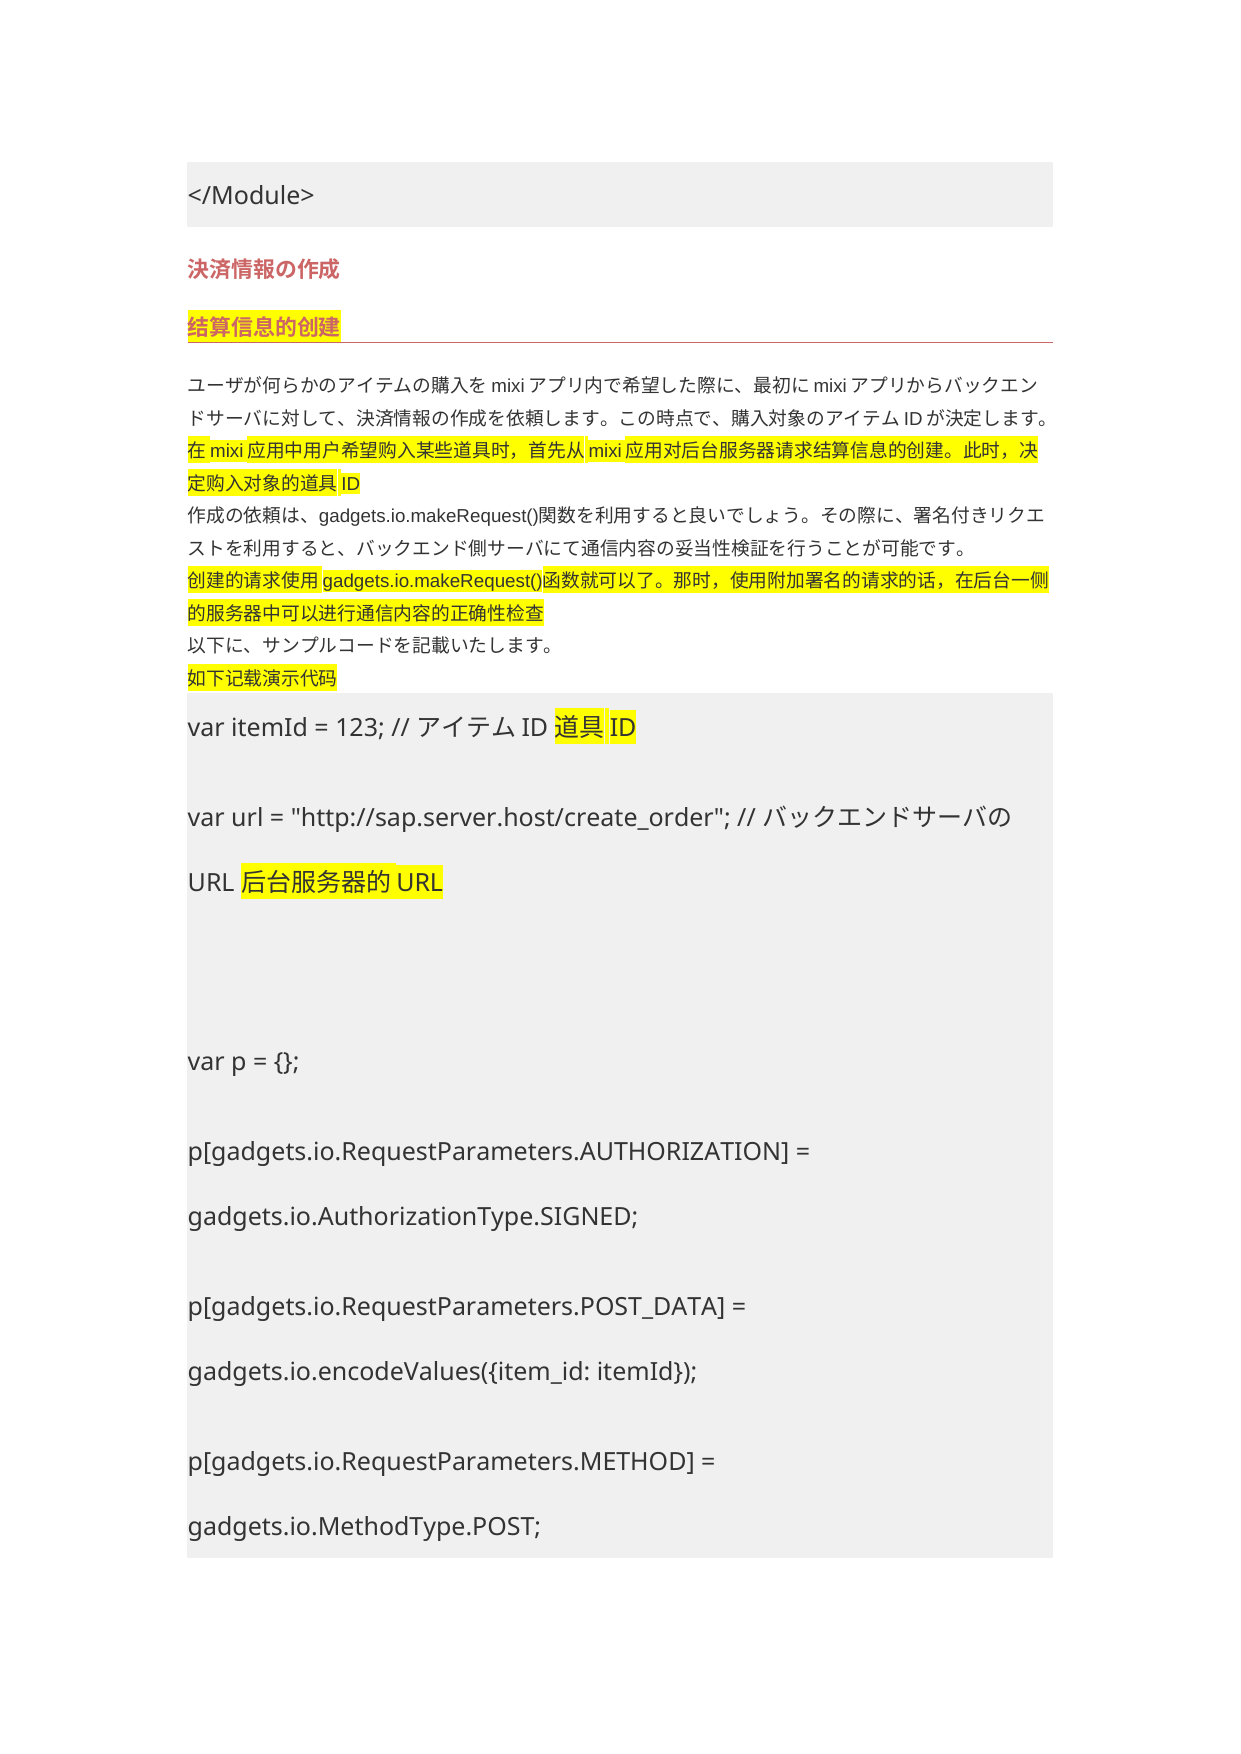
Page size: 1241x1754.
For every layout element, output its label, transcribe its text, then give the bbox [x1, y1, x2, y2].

text 決済情報の作成 [187, 252, 1053, 284]
text </Module> [187, 162, 1053, 227]
text ユーザが何らかのアイテムの購入をmixiアプリ内で希望した際に、最初にmixiアプリからバックエンドサーバに対して、決済情報の作成を依頼します。この時点で、購入対象のアイテムIDが決定します。 [187, 368, 1053, 433]
text p[gadgets.io.RequestParameters.METHOD] = gadgets.io.MethodType.POST; [187, 1428, 1053, 1558]
text 创建的请求使用gadgets.io.makeRequest()函数就可以了。那时，使用附加署名的请求的话，在后台一侧的服务器中可以进行通信内容的正确性检查 [187, 563, 1053, 628]
text 在mixi应用中用户希望购入某些道具时，首先从mixi应用对后台服务器请求结算信息的创建。此时，决定购入对象的道具ID [187, 433, 1053, 498]
text 如下记载演示代码 [187, 661, 1053, 693]
text var itemId = 123; // アイテムID 道具ID [187, 693, 1053, 758]
text p[gadgets.io.RequestParameters.AUTHORIZATION] = gadgets.io.AuthorizationType.SIGNED; [187, 1118, 1053, 1248]
text 作成の依頼は、gadgets.io.makeRequest()関数を利用すると良いでしょう。その際に、署名付きリクエストを利用すると、バックエンド側サーバにて通信内容の妥当性検証を行うことが可能です。 [187, 498, 1053, 563]
text 以下に、サンプルコードを記載いたします。 [187, 628, 1053, 661]
text var url = "http://sap.server.host/create_order"; // バックエンドサーバのURL 后台服务器的URL [187, 783, 1053, 913]
text 结算信息的创建 [187, 309, 1053, 342]
text p[gadgets.io.RequestParameters.POST_DATA] = gadgets.io.encodeValues({item_id: itemId}); [187, 1273, 1053, 1403]
text var p = {}; [187, 1028, 1053, 1093]
